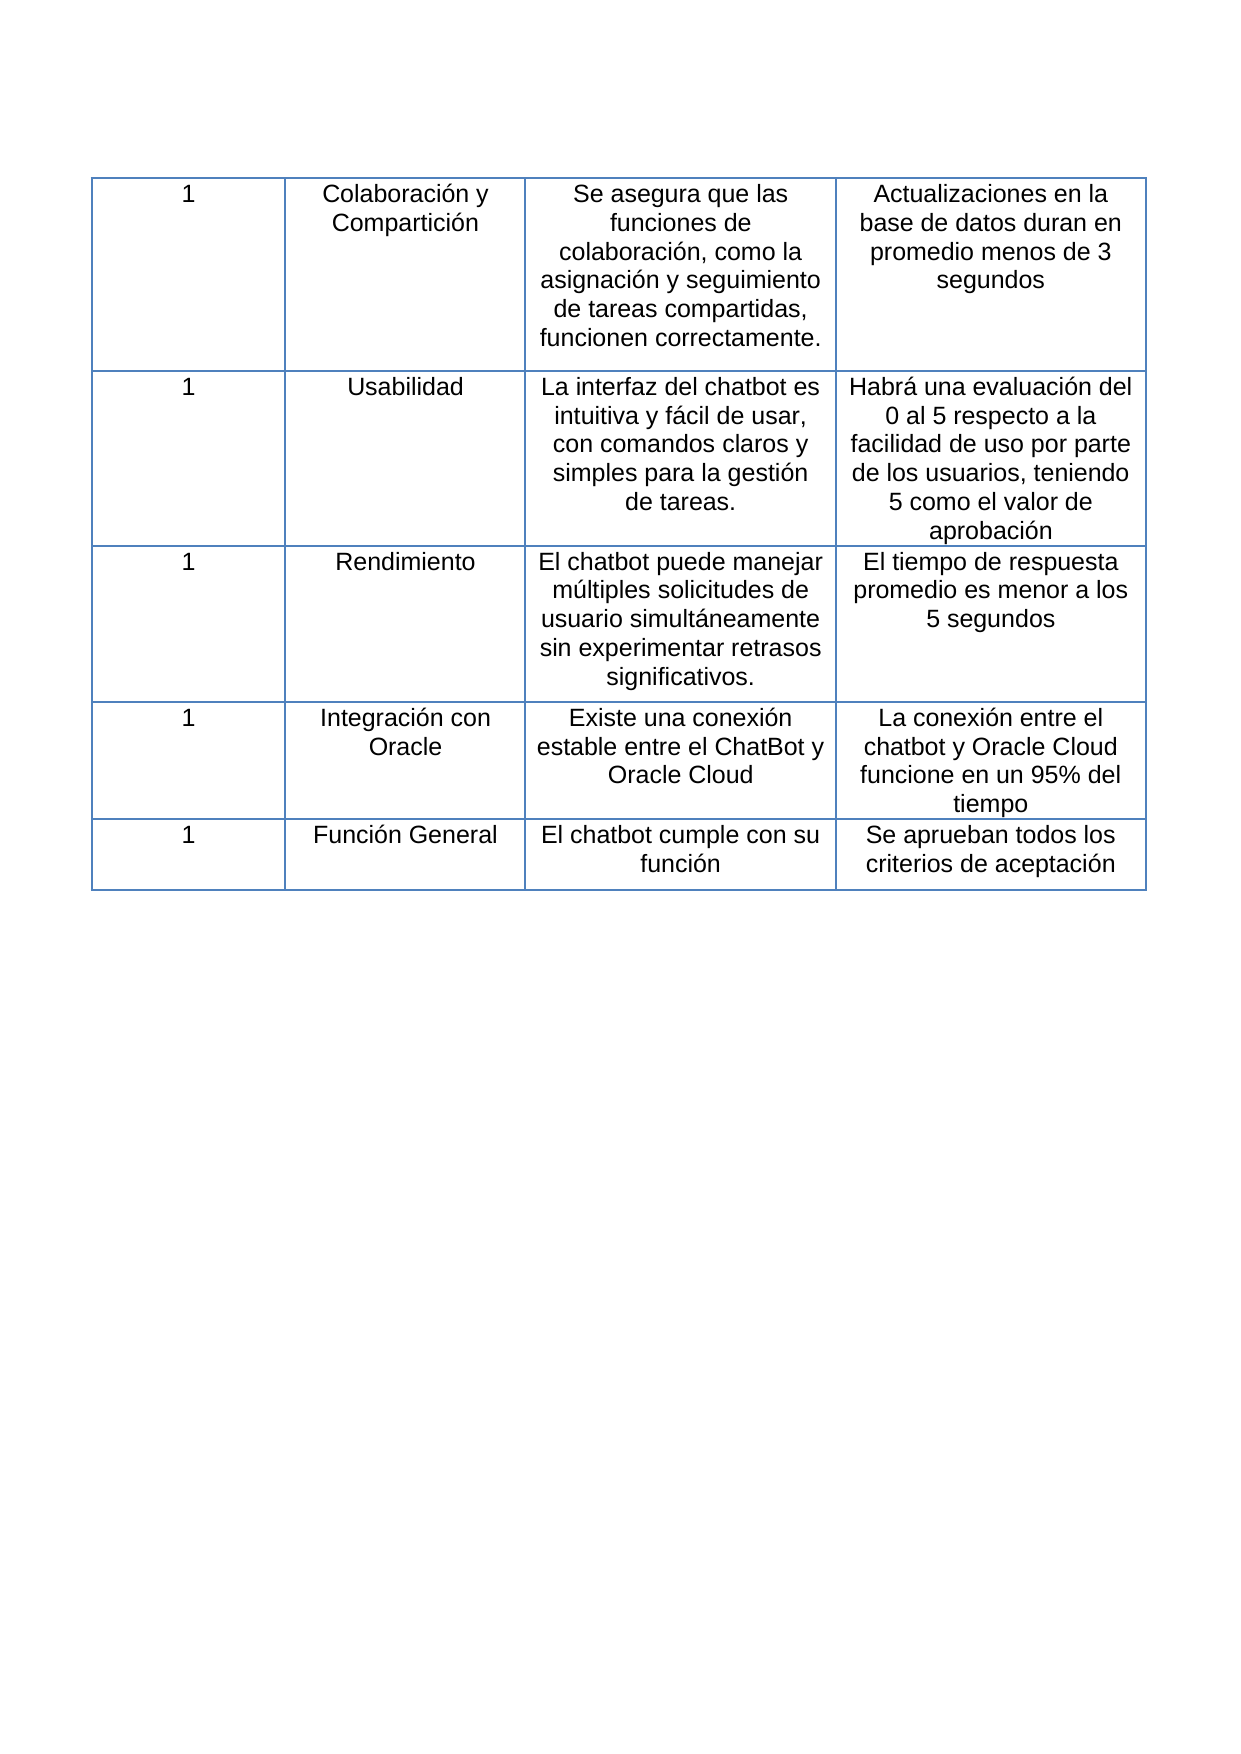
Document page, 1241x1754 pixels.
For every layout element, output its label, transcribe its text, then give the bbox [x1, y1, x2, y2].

table_cell El chatbot puede manejar múltiples solicitudes de usuario simultáneamente sin experimentar retrasos significativos. [526, 547, 835, 701]
table_cell 1 [93, 179, 284, 370]
table_cell Integración con Oracle [286, 703, 524, 818]
table_cell Se asegura que las funciones de colaboración, como la asignación y seguimiento de tareas compartidas, funcionen correctamente. [526, 179, 835, 370]
table_cell Usabilidad [286, 372, 524, 544]
table_cell El chatbot cumple con su función [526, 820, 835, 889]
table_cell La conexión entre el chatbot y Oracle Cloud funcione en un 95% del tiempo [837, 703, 1145, 818]
table_cell Colaboración y Compartición [286, 179, 524, 370]
table_cell La interfaz del chatbot es intuitiva y fácil de usar, con comandos claros y simples para la gestión de tareas. [526, 372, 835, 544]
table_cell Habrá una evaluación del 0 al 5 respecto a la facilidad de uso por parte de los usuarios, teniendo 5 como el valor de aprobación [837, 372, 1145, 544]
table_cell 1 [93, 372, 284, 544]
table_cell 1 [93, 820, 284, 889]
table_cell Existe una conexión estable entre el ChatBot y Oracle Cloud [526, 703, 835, 818]
table_cell Rendimiento [286, 547, 524, 701]
table_cell 1 [93, 547, 284, 701]
table_cell El tiempo de respuesta promedio es menor a los 5 segundos [837, 547, 1145, 701]
table_cell 1 [93, 703, 284, 818]
table_cell Actualizaciones en la base de datos duran en promedio menos de 3 segundos [837, 179, 1145, 370]
table_cell Función General [286, 820, 524, 889]
table_cell Se aprueban todos los criterios de aceptación [837, 820, 1145, 889]
